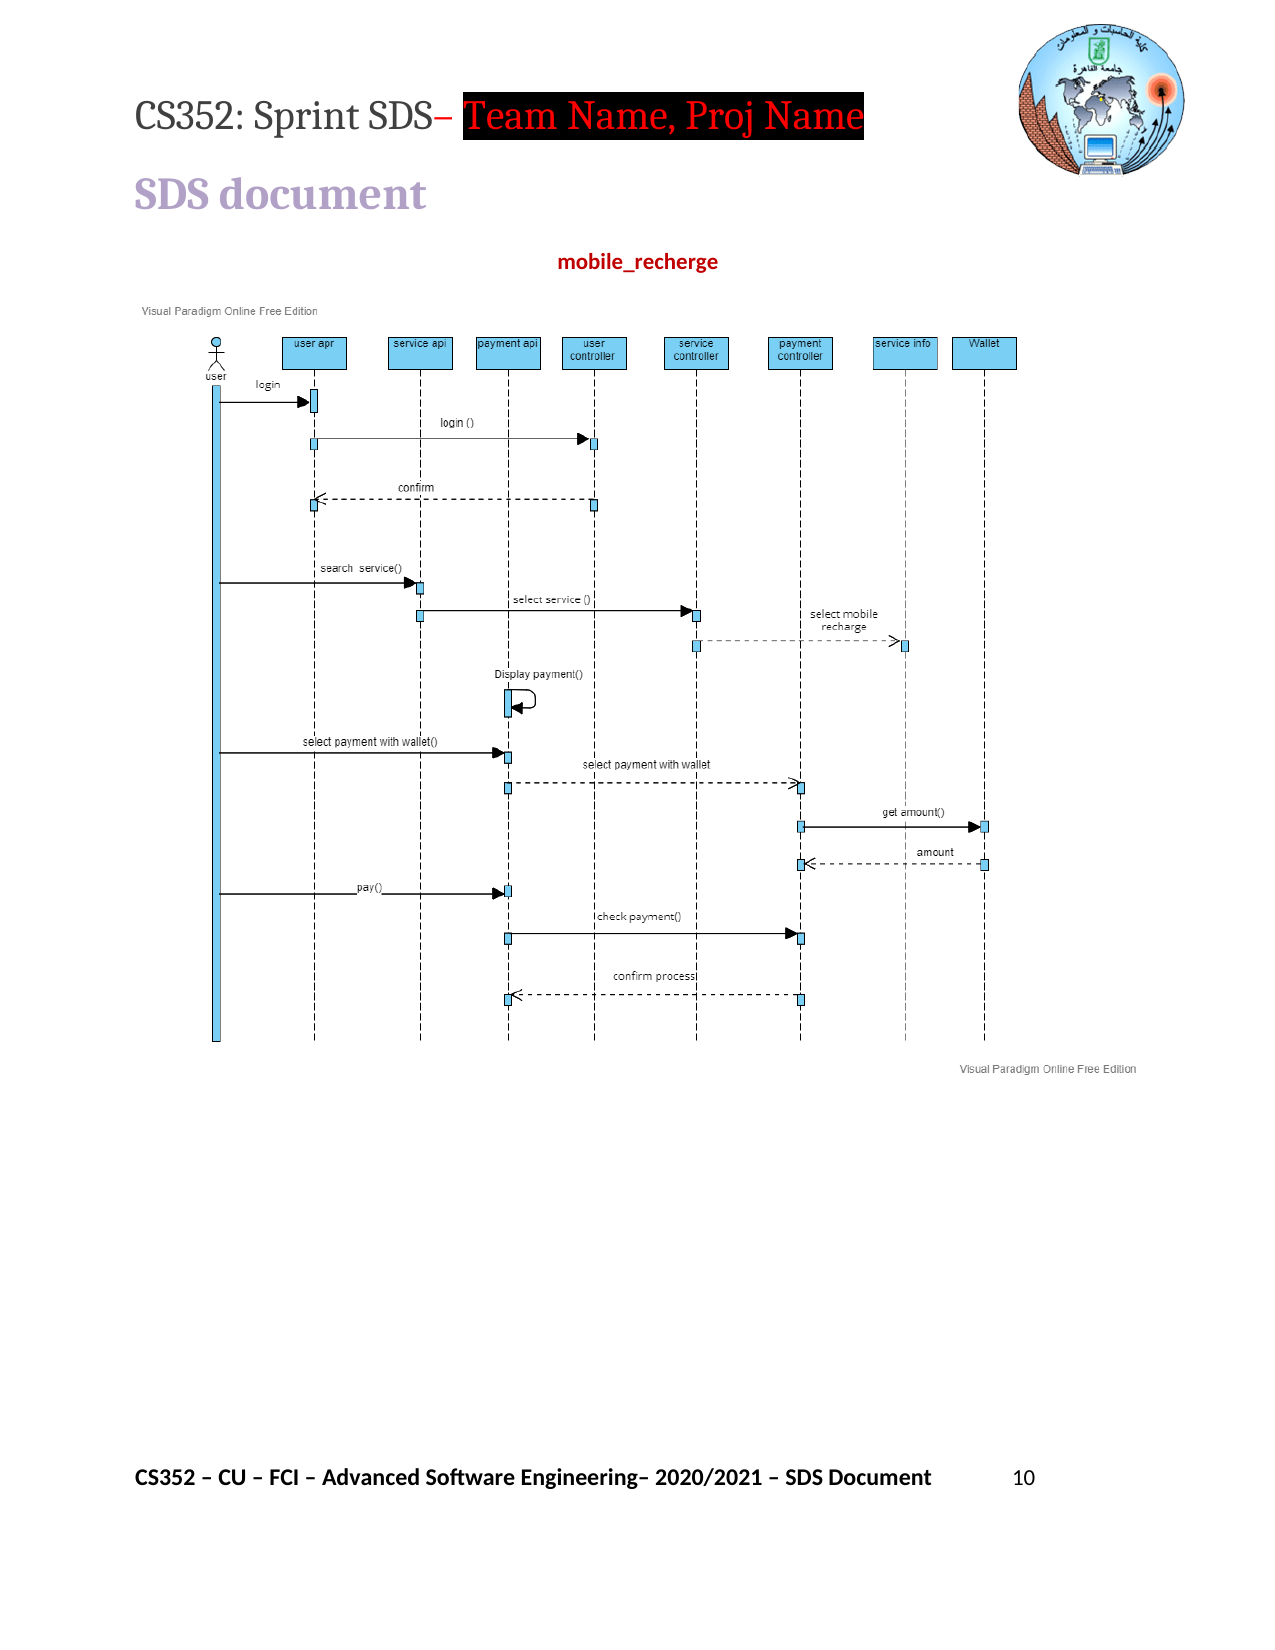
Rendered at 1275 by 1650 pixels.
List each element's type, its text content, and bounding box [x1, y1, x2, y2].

picture [1018, 24, 1186, 180]
text mobile_recherge [135, 247, 1140, 276]
picture [135, 300, 1140, 1077]
